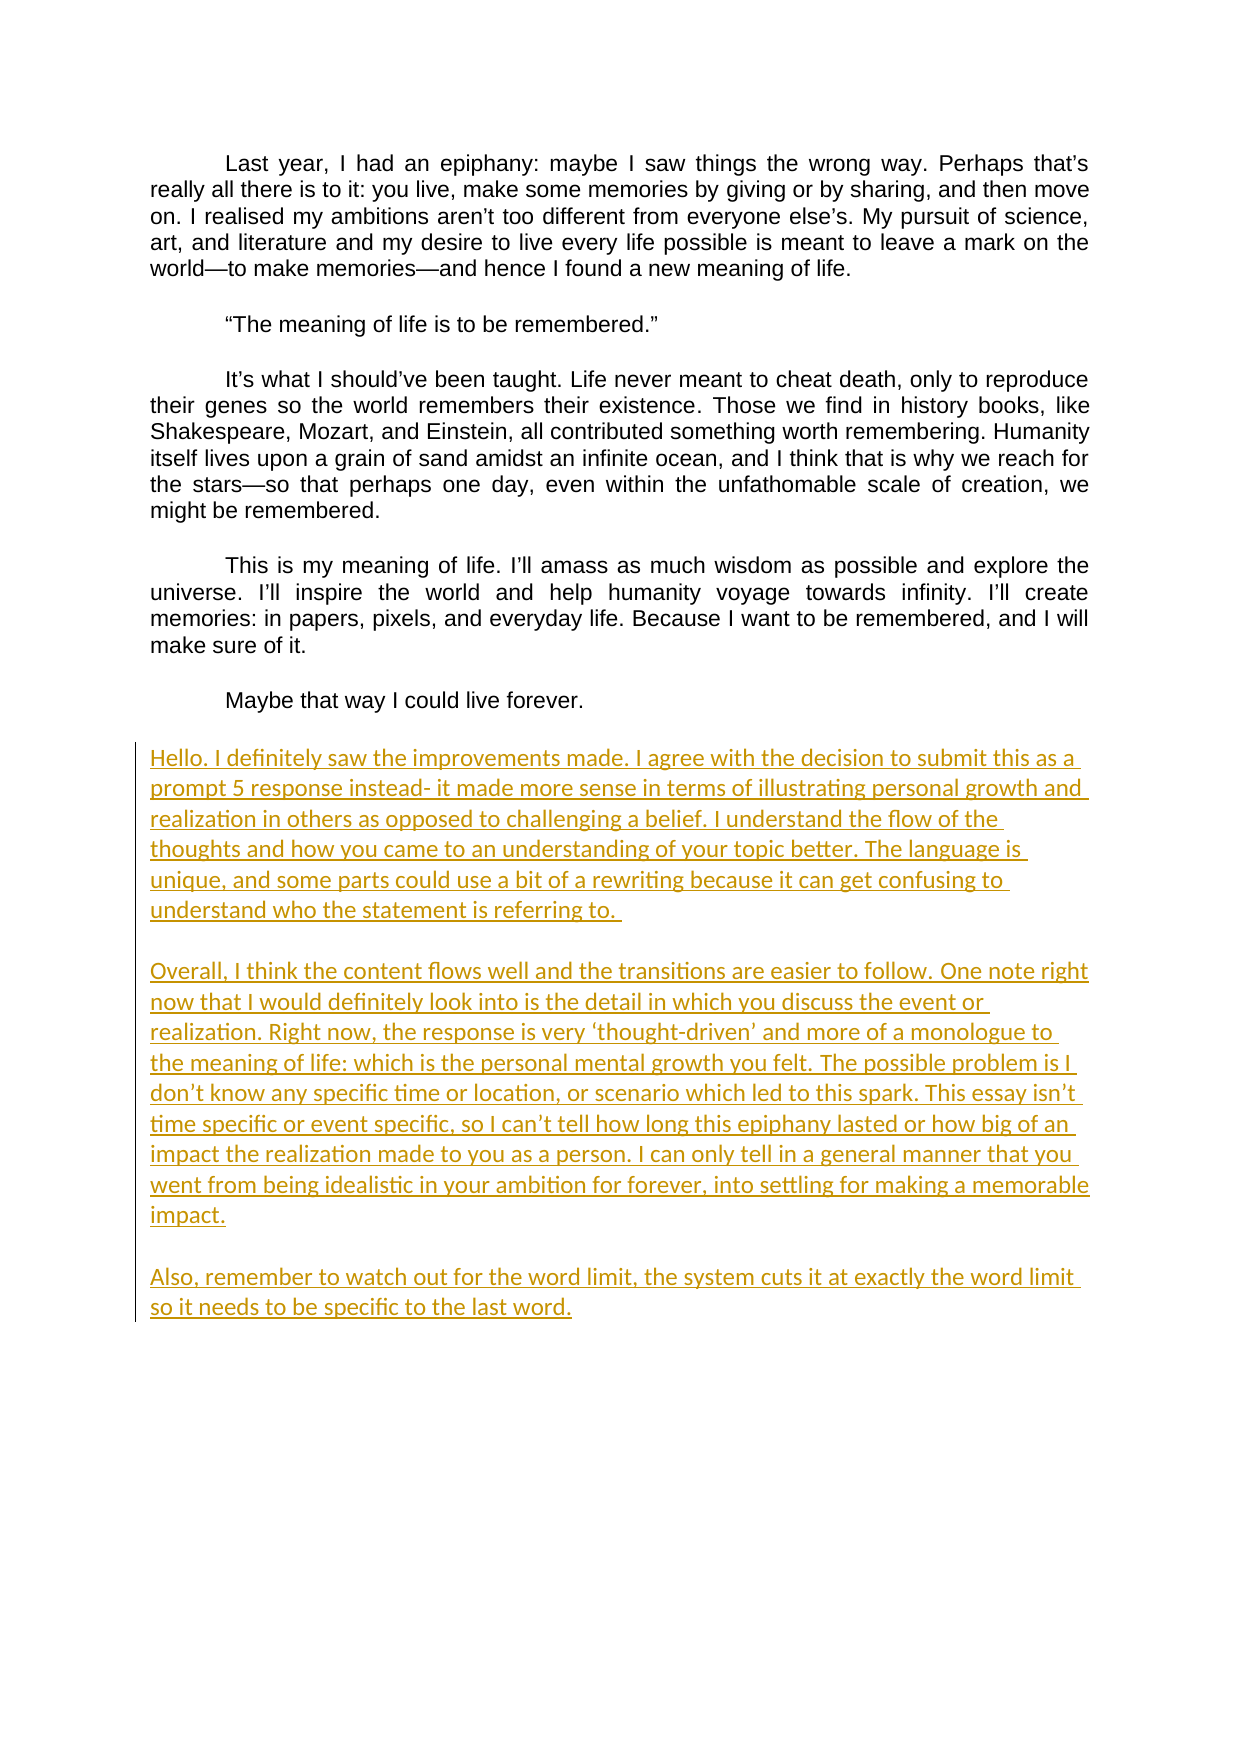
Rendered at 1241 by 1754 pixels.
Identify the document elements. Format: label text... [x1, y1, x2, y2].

text This is my meaning of life. I’ll amass as much wisdom as possible and explore the universe. I’ll inspire the world and help humanity voyage towards infinity. I’ll create memories: in papers, pixels, and everyday life. Because I want to be remembered, and I will make sure of it. [150, 552, 1090, 658]
text Maybe that way I could live forever. [150, 687, 1090, 713]
text Last year, I had an epiphany: maybe I saw things the wrong way. Perhaps that’s really all there is to it: you live, make some memories by giving or by sharing, and then move on. I realised my ambitions aren’t too different from everyone else’s. My pursuit of science, art, and literature and my desire to live every life possible is meant to leave a mark on the world—to make memories—and hence I found a new meaning of life. [150, 150, 1090, 282]
text It’s what I should’ve been taught. Life never meant to cheat death, only to reproduce their genes so the world remembers their existence. Those we find in history books, like Shakespeare, Mozart, and Einstein, all contributed something worth remembering. Humanity itself lives upon a grain of sand amidst an infinite ocean, and I think that is why we reach for the stars—so that perhaps one day, even within the unfathomable scale of creation, we might be remembered. [150, 366, 1090, 524]
text “The meaning of life is to be remembered.” [150, 311, 1090, 337]
